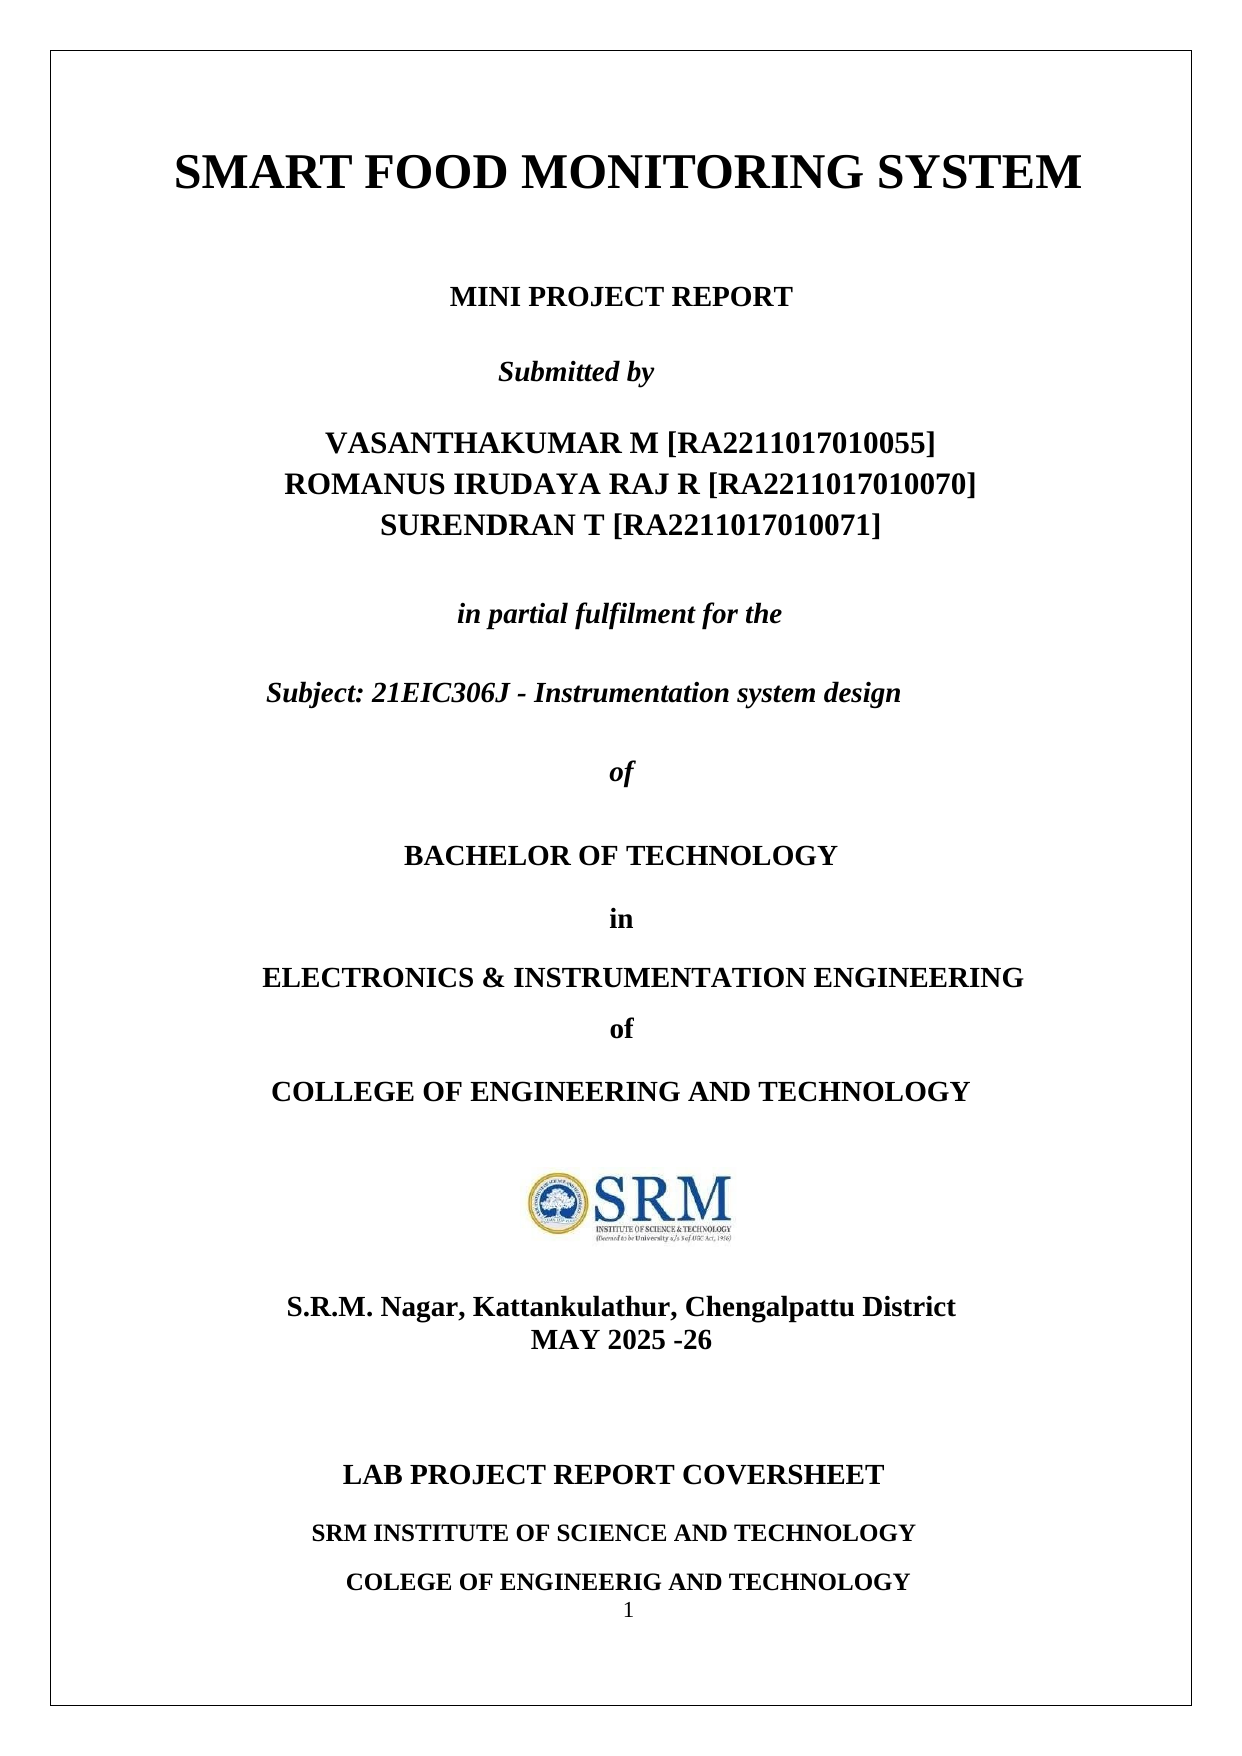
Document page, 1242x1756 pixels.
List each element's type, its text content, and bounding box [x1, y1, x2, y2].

text S.R.M. Nagar, Kattankulathur, Chengalpattu District [146, 1289, 1097, 1322]
text LAB PROJECT REPORT COVERSHEET [219, 1457, 1009, 1491]
text MAY 2025 -26 [146, 1322, 1097, 1356]
picture [519, 1167, 737, 1247]
text in [146, 901, 1097, 934]
subtitle COLLEGE OF ENGINEERING AND TECHNOLOGY [146, 1074, 1096, 1108]
text SRM INSTITUTE OF SCIENCE AND TECHNOLOGY [219, 1518, 1009, 1546]
text COLEGE OF ENGINEERIG AND TECHNOLOGY [133, 1567, 1124, 1596]
text in partial fulfilment for the [146, 596, 1096, 630]
subtitle BACHELOR OF TECHNOLOGY [146, 838, 1096, 872]
text Submitted by [498, 354, 1124, 388]
text Subject: 21EIC306J - Instrumentation system design [208, 675, 962, 709]
text SURENDRAN T [RA2211017010071] [152, 506, 1109, 542]
subtitle MINI PROJECT REPORT [146, 279, 1097, 313]
text of [146, 1011, 1097, 1045]
title SMART FOOD MONITORING SYSTEM [133, 142, 1124, 199]
text ROMANUS IRUDAYA RAJ R [RA2211017010070] [152, 465, 1109, 501]
text VASANTHAKUMAR M [RA2211017010055] [152, 424, 1109, 460]
text of [133, 754, 962, 787]
text ELECTRONICS & INSTRUMENTATION ENGINEERING [163, 960, 1124, 993]
